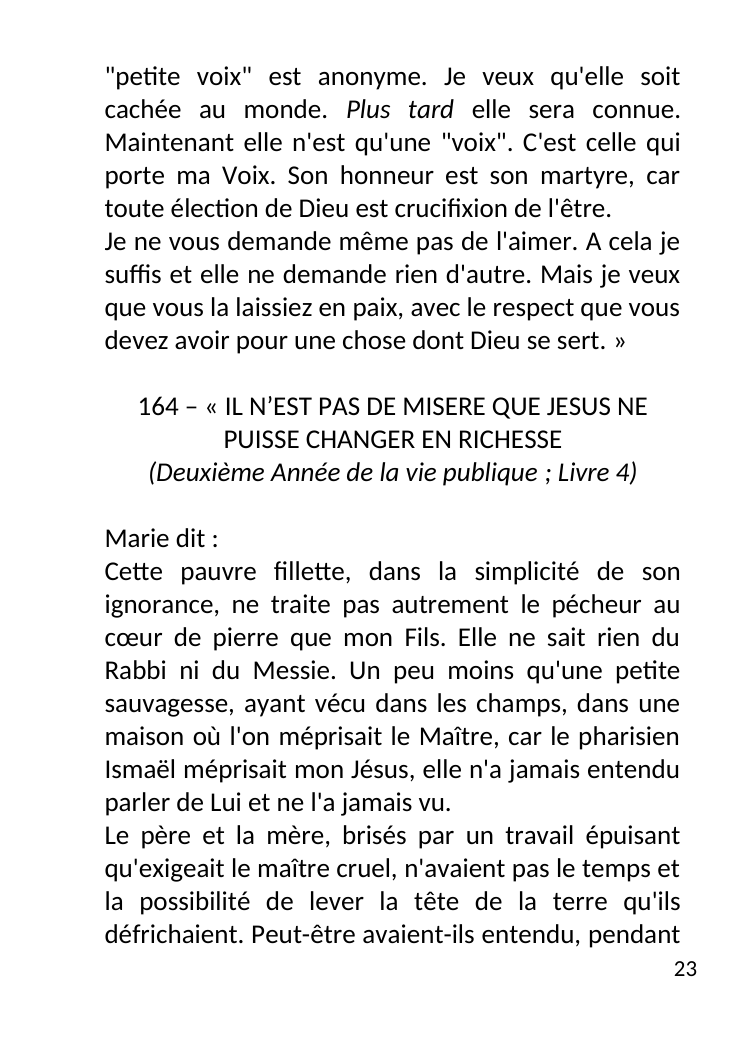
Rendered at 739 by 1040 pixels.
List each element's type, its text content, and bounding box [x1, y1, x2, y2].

text 164 – « IL N’EST PAS DE MISERE QUE JESUS NE PUISSE CHANGER EN RICHESSE [104, 389, 681, 455]
text Marie dit : [104, 521, 681, 554]
text (Deuxième Année de la vie publique ; Livre 4) [89, 455, 697, 488]
text Je ne vous demande même pas de l'aimer. A cela je suffis et elle ne demande rien d'autre. Mais je veux que vous la laissiez en paix, avec le respect que vous devez avoir pour une chose dont Dieu se sert. » [104, 224, 681, 356]
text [104, 59, 681, 224]
text Cette pauvre fillette, dans la simplicité de son ignorance, ne traite pas autrement le pécheur au cœur de pierre que mon Fils. Elle ne sait rien du Rabbi ni du Messie. Un peu moins qu'une petite sauvagesse, ayant vécu dans les champs, dans une maison où l'on méprisait le Maître, car le pharisien Ismaël méprisait mon Jésus, elle n'a jamais entendu parler de Lui et ne l'a jamais vu. [104, 554, 681, 818]
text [104, 818, 681, 951]
